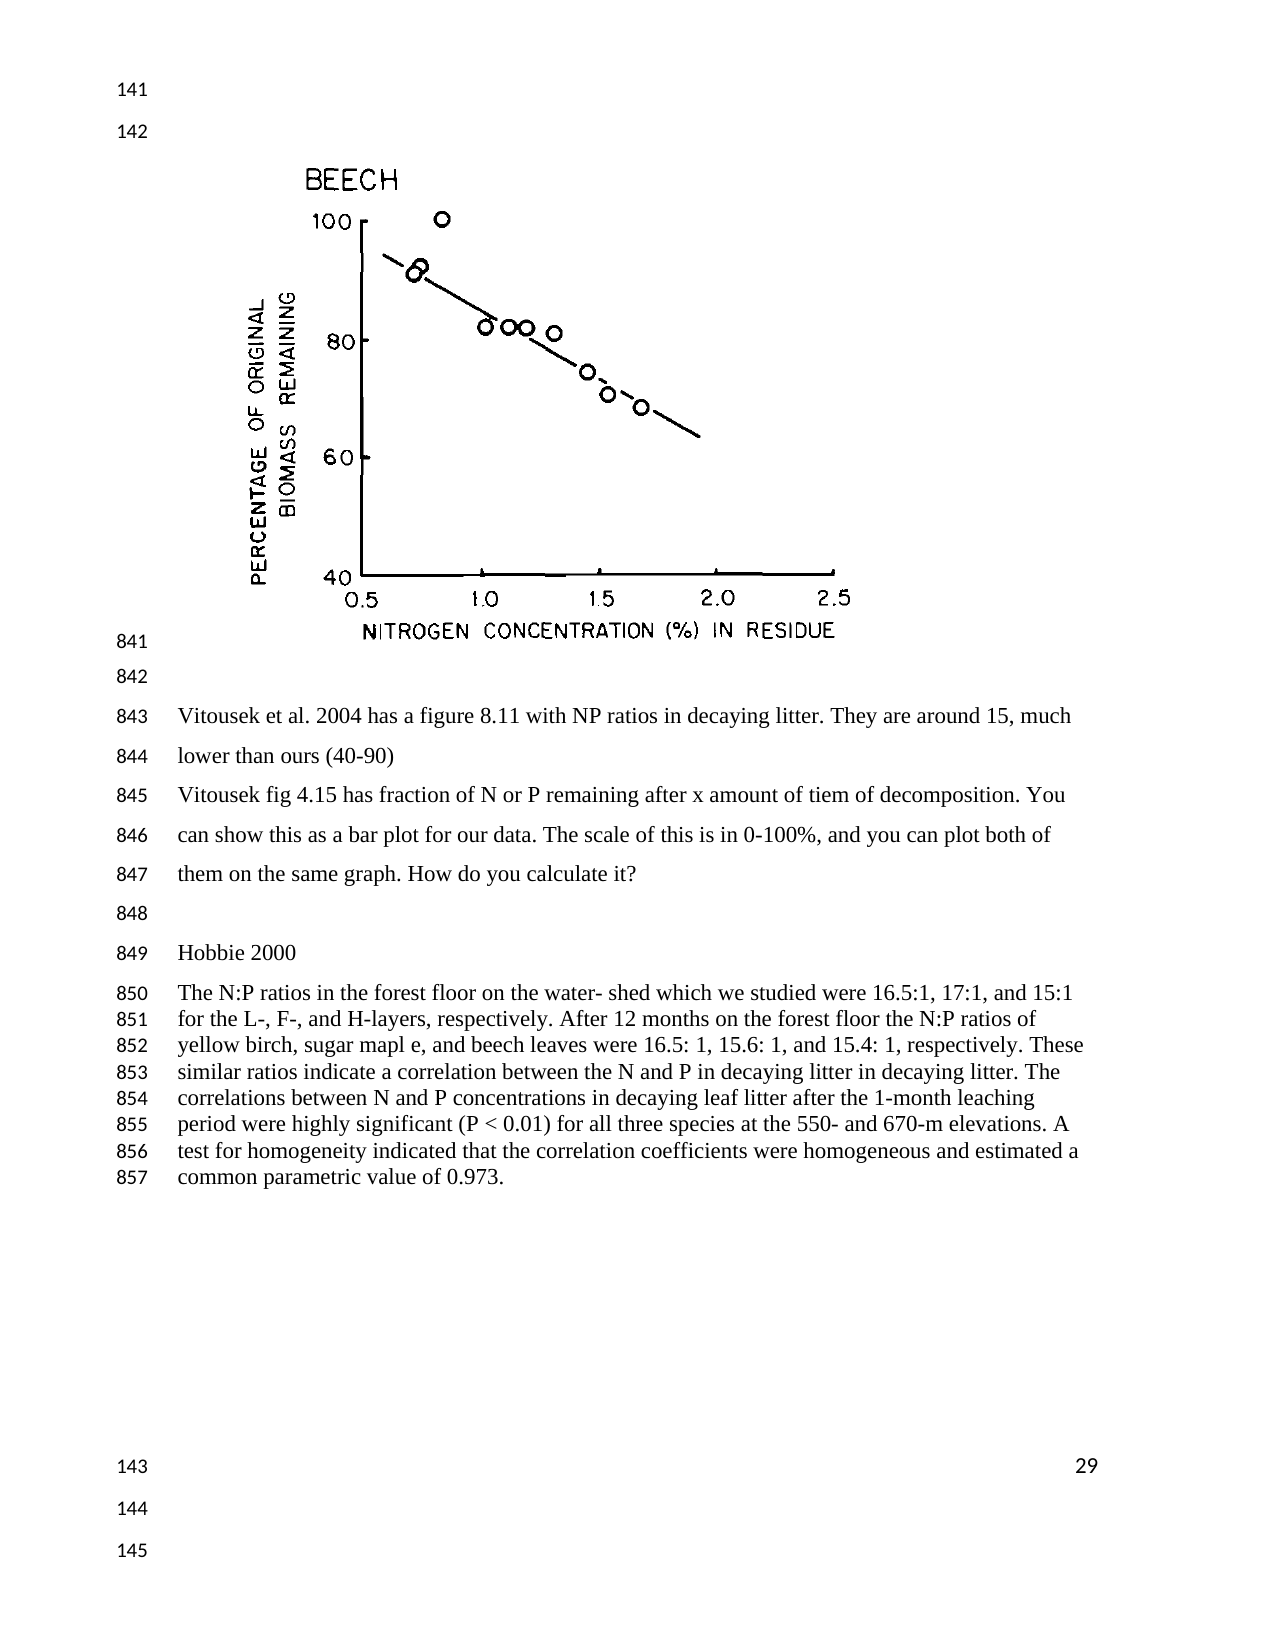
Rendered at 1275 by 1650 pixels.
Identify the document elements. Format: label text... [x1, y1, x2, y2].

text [177, 979, 1098, 1189]
text Hobbie 2000 [177, 939, 1098, 966]
text Vitousek fig 4.15 has fraction of N or P remaining after x amount of tiem of decomposition. You can show this as a bar plot for our data. The scale of this is in 0-100%, and you can plot both of them on the same graph. How do you calculate it? [177, 781, 1098, 887]
text Vitousek et al. 2004 has a figure 8.11 with NP ratios in decaying litter. They are around 15, much lower than ours (40-90) [177, 702, 1098, 768]
